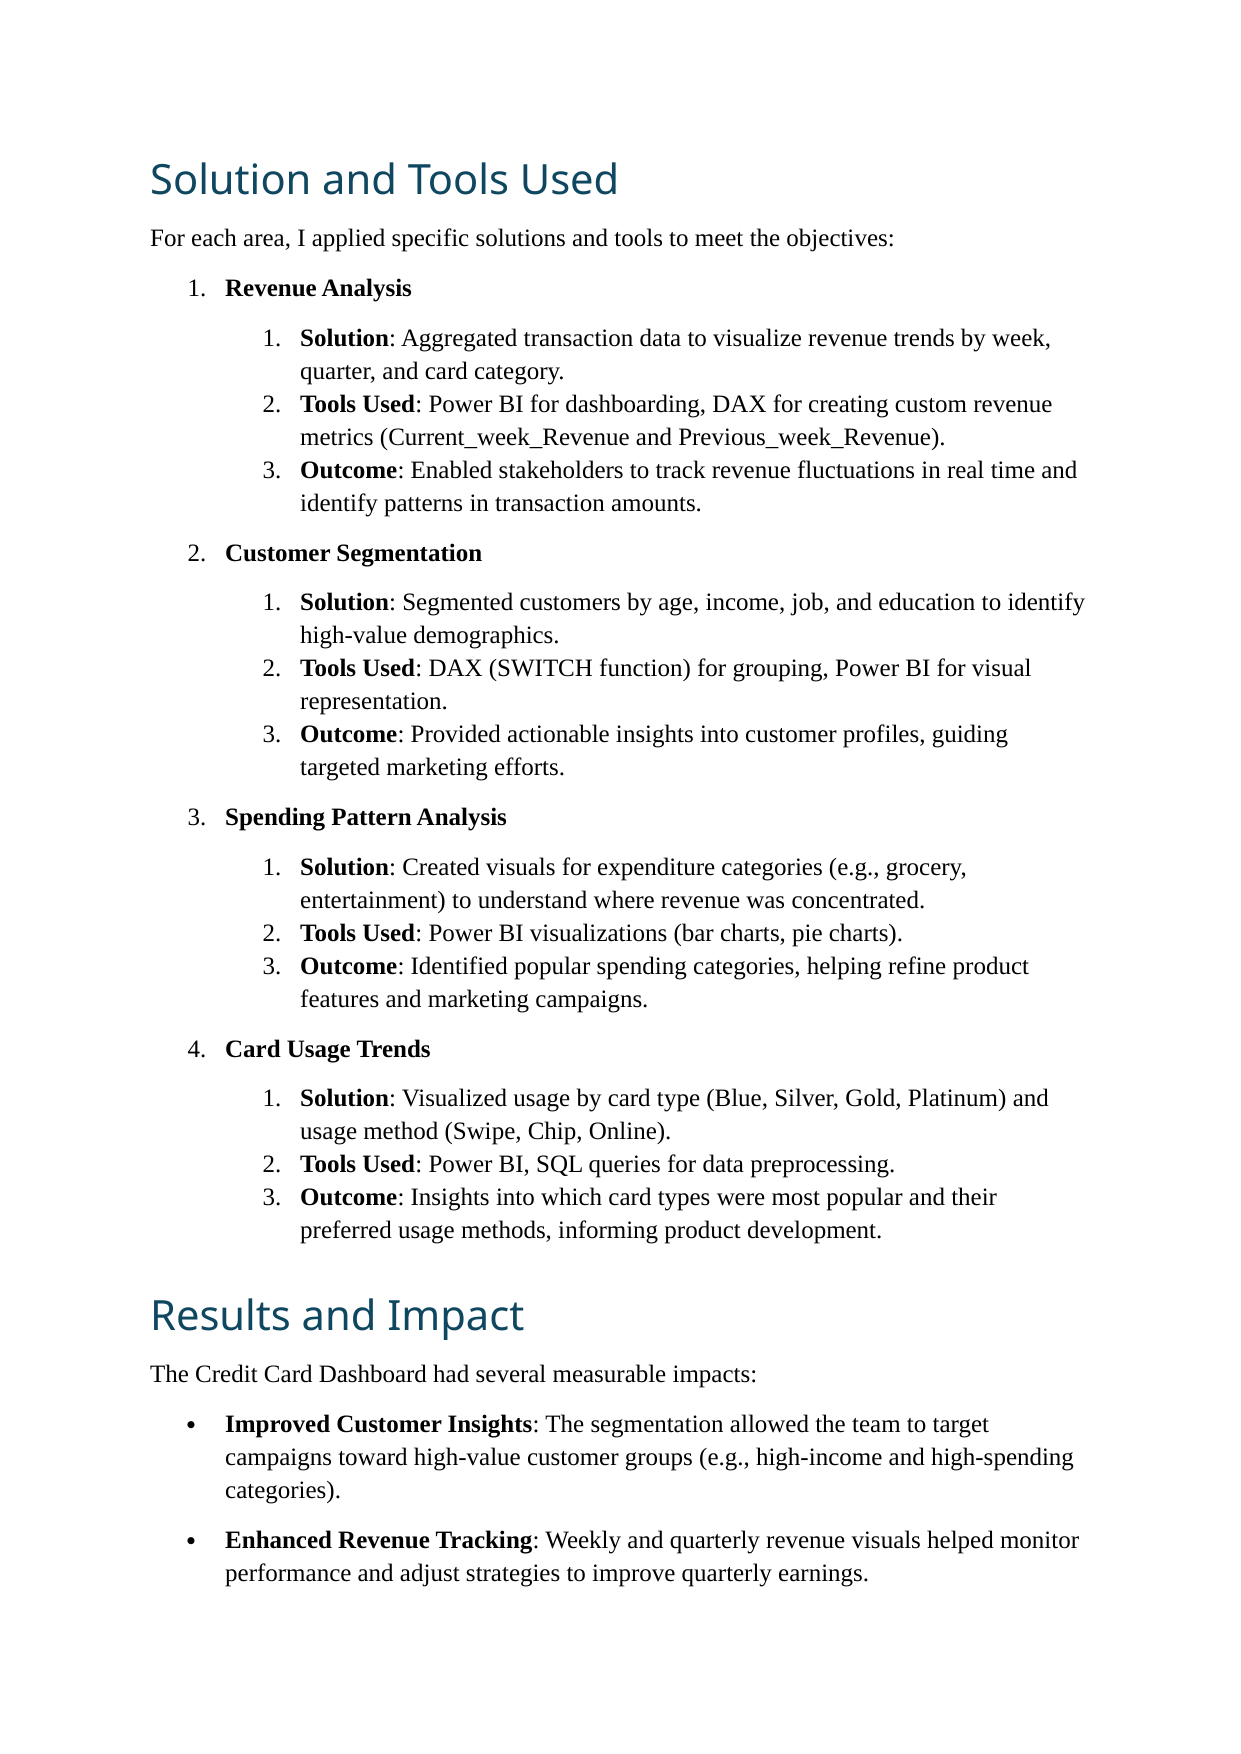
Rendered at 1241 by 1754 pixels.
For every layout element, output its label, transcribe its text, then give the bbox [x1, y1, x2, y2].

list Outcome: Provided actionable insights into customer profiles, guiding targeted marketing efforts. [262, 719, 1090, 781]
list Tools Used: DAX (SWITCH function) for grouping, Power BI for visual representation. [262, 653, 1090, 715]
list Customer Segmentation [187, 538, 1090, 566]
list Solution: Visualized usage by card type (Blue, Silver, Gold, Platinum) and usage method (Swipe, Chip, Online). [262, 1083, 1090, 1145]
list Card Usage Trends [187, 1034, 1090, 1062]
list Enhanced Revenue Tracking: Weekly and quarterly revenue visuals helped monitor performance and adjust strategies to improve quarterly earnings. [187, 1525, 1090, 1587]
list Tools Used: Power BI visualizations (bar charts, pie charts). [262, 918, 1090, 947]
list Solution: Aggregated transaction data to visualize revenue trends by week, quarter, and card category. [262, 323, 1090, 385]
list Outcome: Identified popular spending categories, helping refine product features and marketing campaigns. [262, 951, 1090, 1013]
subtitle Results and Impact [150, 1286, 1090, 1343]
list Solution: Created visuals for expenditure categories (e.g., grocery, entertainment) to understand where revenue was concentrated. [262, 852, 1090, 914]
list Spending Pattern Analysis [187, 802, 1090, 831]
list Tools Used: Power BI for dashboarding, DAX for creating custom revenue metrics (Current_week_Revenue and Previous_week_Revenue). [262, 389, 1090, 451]
list Revenue Analysis [187, 273, 1090, 302]
list Outcome: Enabled stakeholders to track revenue fluctuations in real time and identify patterns in transaction amounts. [262, 455, 1090, 517]
text For each area, I applied specific solutions and tools to meet the objectives: [150, 223, 1090, 252]
subtitle Solution and Tools Used [150, 150, 1090, 207]
text The Credit Card Dashboard had several measurable impacts: [150, 1359, 1090, 1388]
list Tools Used: Power BI, SQL queries for data preprocessing. [262, 1149, 1090, 1178]
list Solution: Segmented customers by age, income, job, and education to identify high-value demographics. [262, 587, 1090, 649]
list Outcome: Insights into which card types were most popular and their preferred usage methods, informing product development. [262, 1182, 1090, 1244]
list Improved Customer Insights: The segmentation allowed the team to target campaigns toward high-value customer groups (e.g., high-income and high-spending categories). [187, 1409, 1090, 1504]
